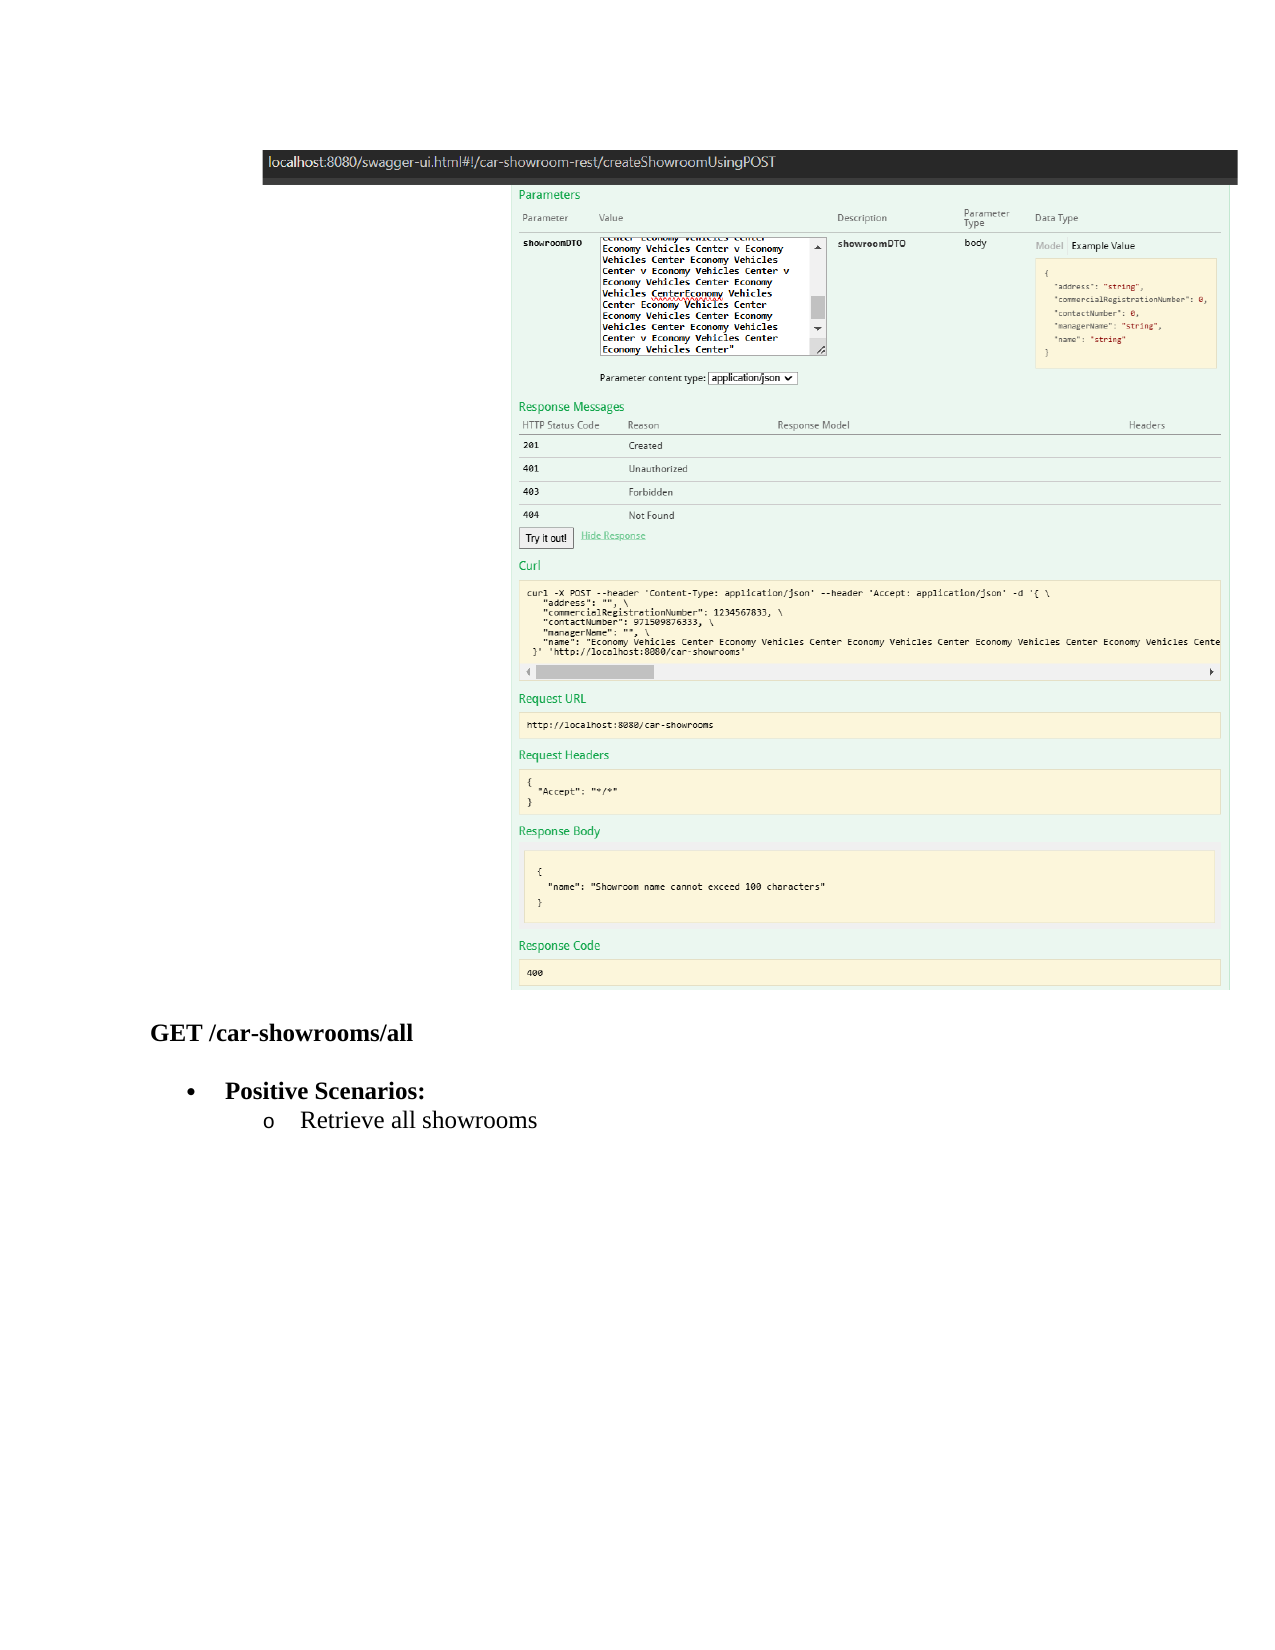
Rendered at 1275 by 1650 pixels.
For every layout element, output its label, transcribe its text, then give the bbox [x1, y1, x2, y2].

picture [262, 150, 1238, 990]
list Retrieve all showrooms [262, 1105, 1125, 1135]
text GET /car-showrooms/all [150, 1018, 1125, 1047]
list Positive Scenarios: [187, 1076, 1125, 1105]
